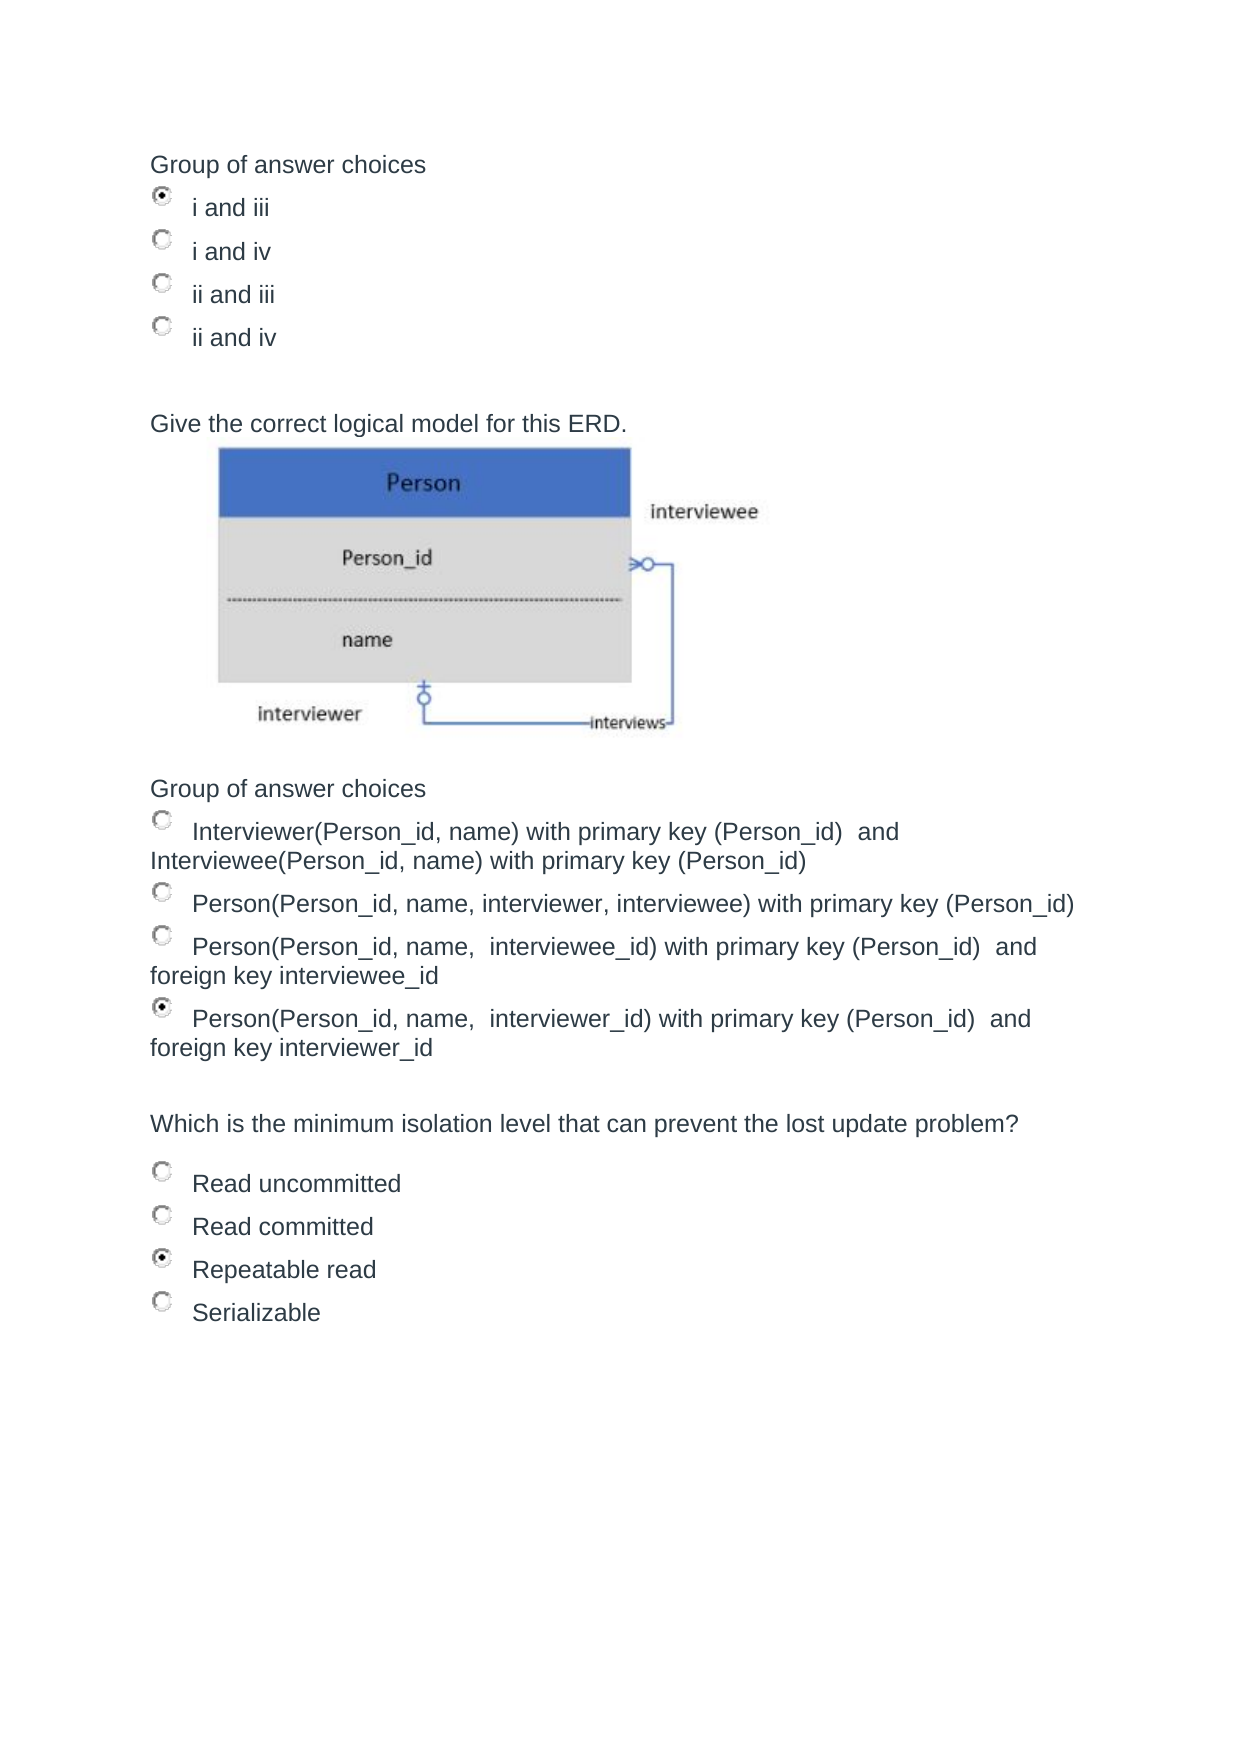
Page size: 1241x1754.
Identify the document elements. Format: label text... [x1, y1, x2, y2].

text ii and iv [150, 308, 1090, 380]
text Group of answer choices [150, 150, 1090, 179]
text Read committed [150, 1197, 1090, 1241]
text Interviewer(Person_id, name) with primary key (Person_id) and Interviewee(Person_id, name) with primary key (Person_id) [150, 803, 1090, 875]
text Repeatable read [150, 1241, 1090, 1284]
text i and iv [150, 222, 1090, 265]
text Which is the minimum isolation level that can prevent the lost update problem? [150, 1109, 1090, 1137]
text Person(Person_id, name, interviewee_id) with primary key (Person_id) and foreign key interviewee_id [150, 918, 1090, 990]
text ii and iii [150, 265, 1090, 308]
text Person(Person_id, name, interviewer, interviewee) with primary key (Person_id) [150, 875, 1090, 918]
text i and iii [150, 179, 1090, 222]
text Read uncommitted [150, 1154, 1090, 1197]
text Person(Person_id, name, interviewer_id) with primary key (Person_id) and foreign key interviewer_id [150, 990, 1090, 1062]
text Group of answer choices [150, 774, 1090, 803]
picture [206, 437, 773, 752]
text Serializable [150, 1284, 1090, 1327]
